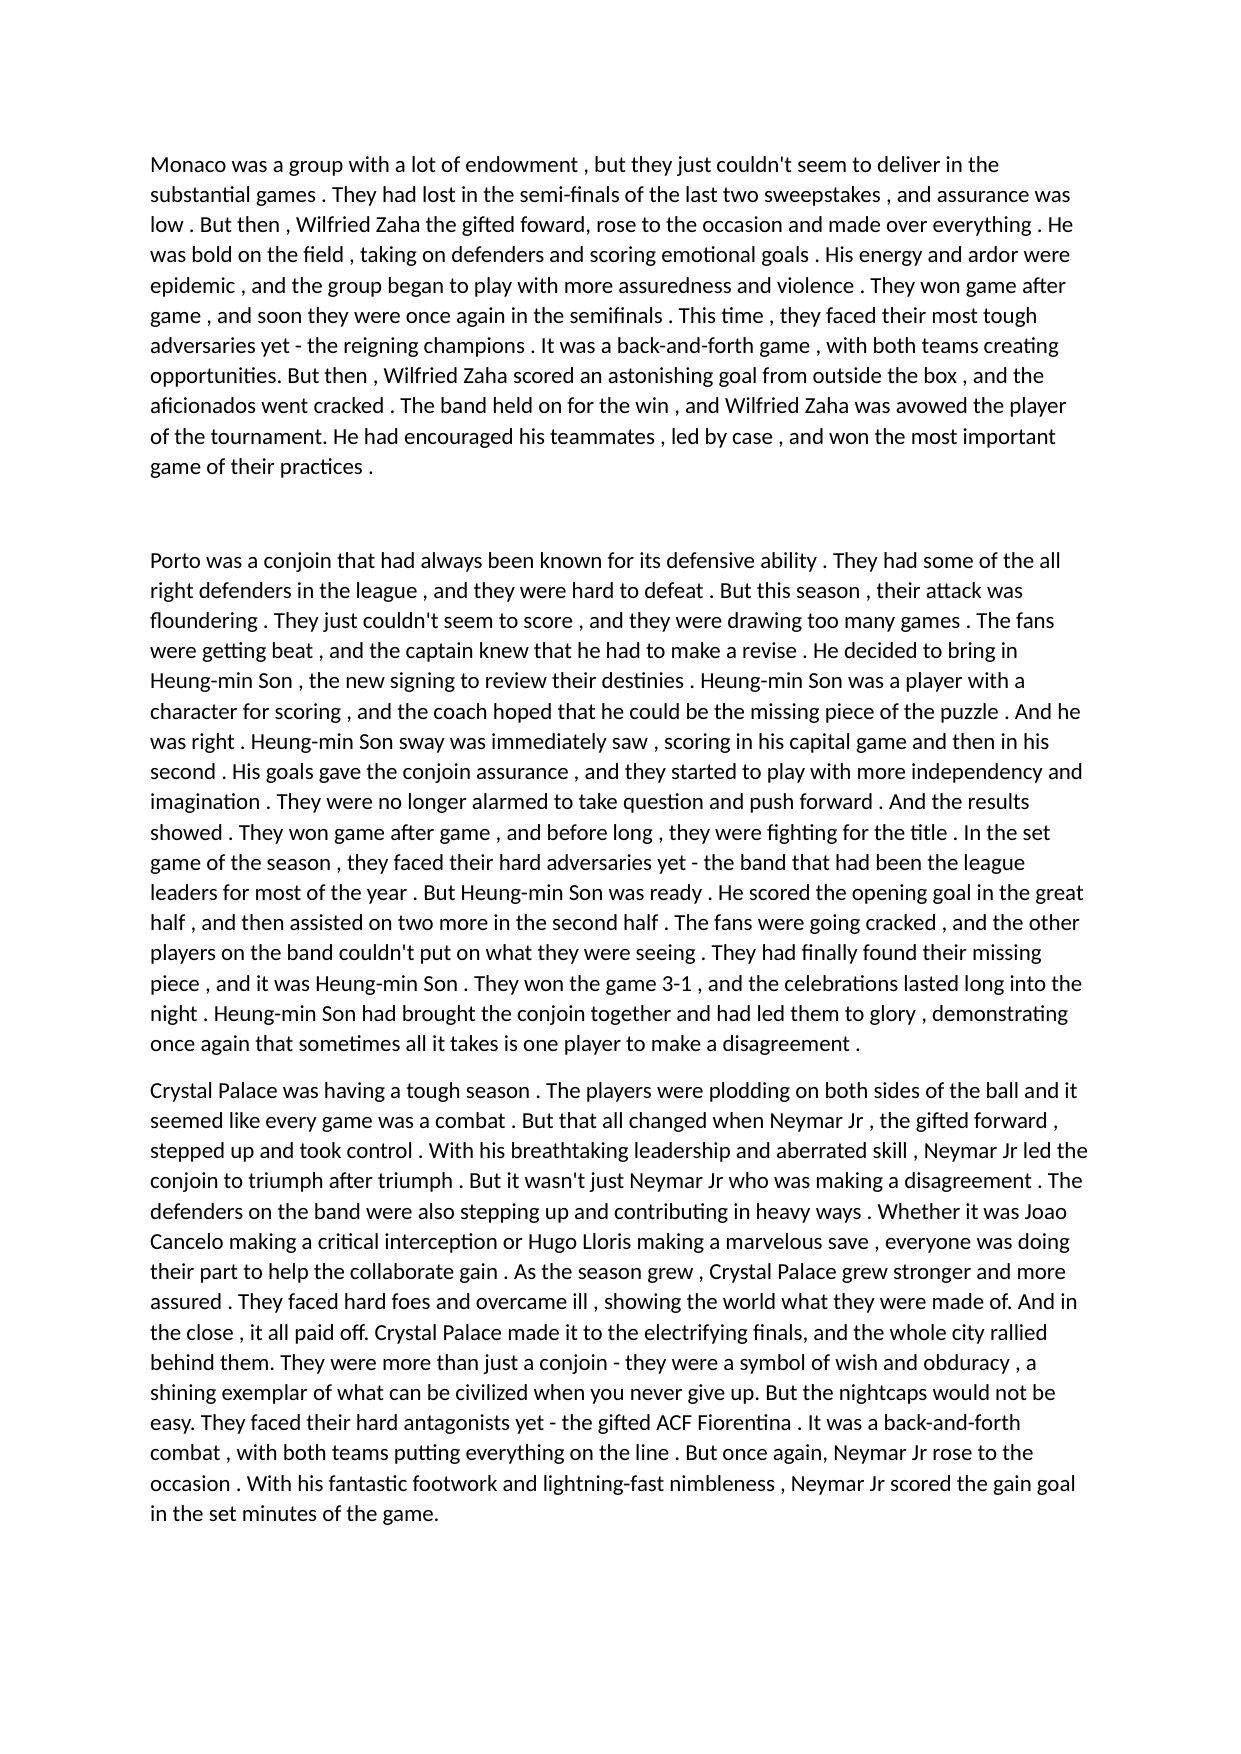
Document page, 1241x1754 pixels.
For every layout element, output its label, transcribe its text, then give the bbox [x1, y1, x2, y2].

text Monaco was a group with a lot of endowment , but they just couldn't seem to deliver in the substantial games . They had lost in the semi-finals of the last two sweepstakes , and assurance was low . But then , Wilfried Zaha the gifted foward, rose to the occasion and made over everything . He was bold on the field , taking on defenders and scoring emotional goals . His energy and ardor were epidemic , and the group began to play with more assuredness and violence . They won game after game , and soon they were once again in the semifinals . This time , they faced their most tough adversaries yet - the reigning champions . It was a back-and-forth game , with both teams creating opportunities. But then , Wilfried Zaha scored an astonishing goal from outside the box , and the aficionados went cracked . The band held on for the win , and Wilfried Zaha was avowed the player of the tournament. He had encouraged his teammates , led by case , and won the most important game of their practices . [150, 150, 1090, 480]
text Porto was a conjoin that had always been known for its defensive ability . They had some of the all right defenders in the league , and they were hard to defeat . But this season , their attack was floundering . They just couldn't seem to score , and they were drawing too many games . The fans were getting beat , and the captain knew that he had to make a revise . He decided to bring in Heung-min Son , the new signing to review their destinies . Heung-min Son was a player with a character for scoring , and the coach hoped that he could be the missing piece of the puzzle . And he was right . Heung-min Son sway was immediately saw , scoring in his capital game and then in his second . His goals gave the conjoin assurance , and they started to play with more independency and imagination . They were no longer alarmed to take question and push forward . And the results showed . They won game after game , and before long , they were fighting for the title . In the set game of the season , they faced their hard adversaries yet - the band that had been the league leaders for most of the year . But Heung-min Son was ready . He scored the opening goal in the great half , and then assisted on two more in the second half . The fans were going cracked , and the other players on the band couldn't put on what they were seeing . They had finally found their missing piece , and it was Heung-min Son . They won the game 3-1 , and the celebrations lasted long into the night . Heung-min Son had brought the conjoin together and had led them to glory , demonstrating once again that sometimes all it takes is one player to make a disagreement . [150, 546, 1090, 1057]
text Crystal Palace was having a tough season . The players were plodding on both sides of the ball and it seemed like every game was a combat . But that all changed when Neymar Jr , the gifted forward , stepped up and took control . With his breathtaking leadership and aberrated skill , Neymar Jr led the conjoin to triumph after triumph . But it wasn't just Neymar Jr who was making a disagreement . The defenders on the band were also stepping up and contributing in heavy ways . Whether it was Joao Cancelo making a critical interception or Hugo Lloris making a marvelous save , everyone was doing their part to help the collaborate gain . As the season grew , Crystal Palace grew stronger and more assured . They faced hard foes and overcame ill , showing the world what they were made of. And in the close , it all paid off. Crystal Palace made it to the electrifying finals, and the whole city rallied behind them. They were more than just a conjoin - they were a symbol of wish and obduracy , a shining exemplar of what can be civilized when you never give up. But the nightcaps would not be easy. They faced their hard antagonists yet - the gifted ACF Fiorentina . It was a back-and-forth combat , with both teams putting everything on the line . But once again, Neymar Jr rose to the occasion . With his fantastic footwork and lightning-fast nimbleness , Neymar Jr scored the gain goal in the set minutes of the game. [150, 1076, 1090, 1527]
